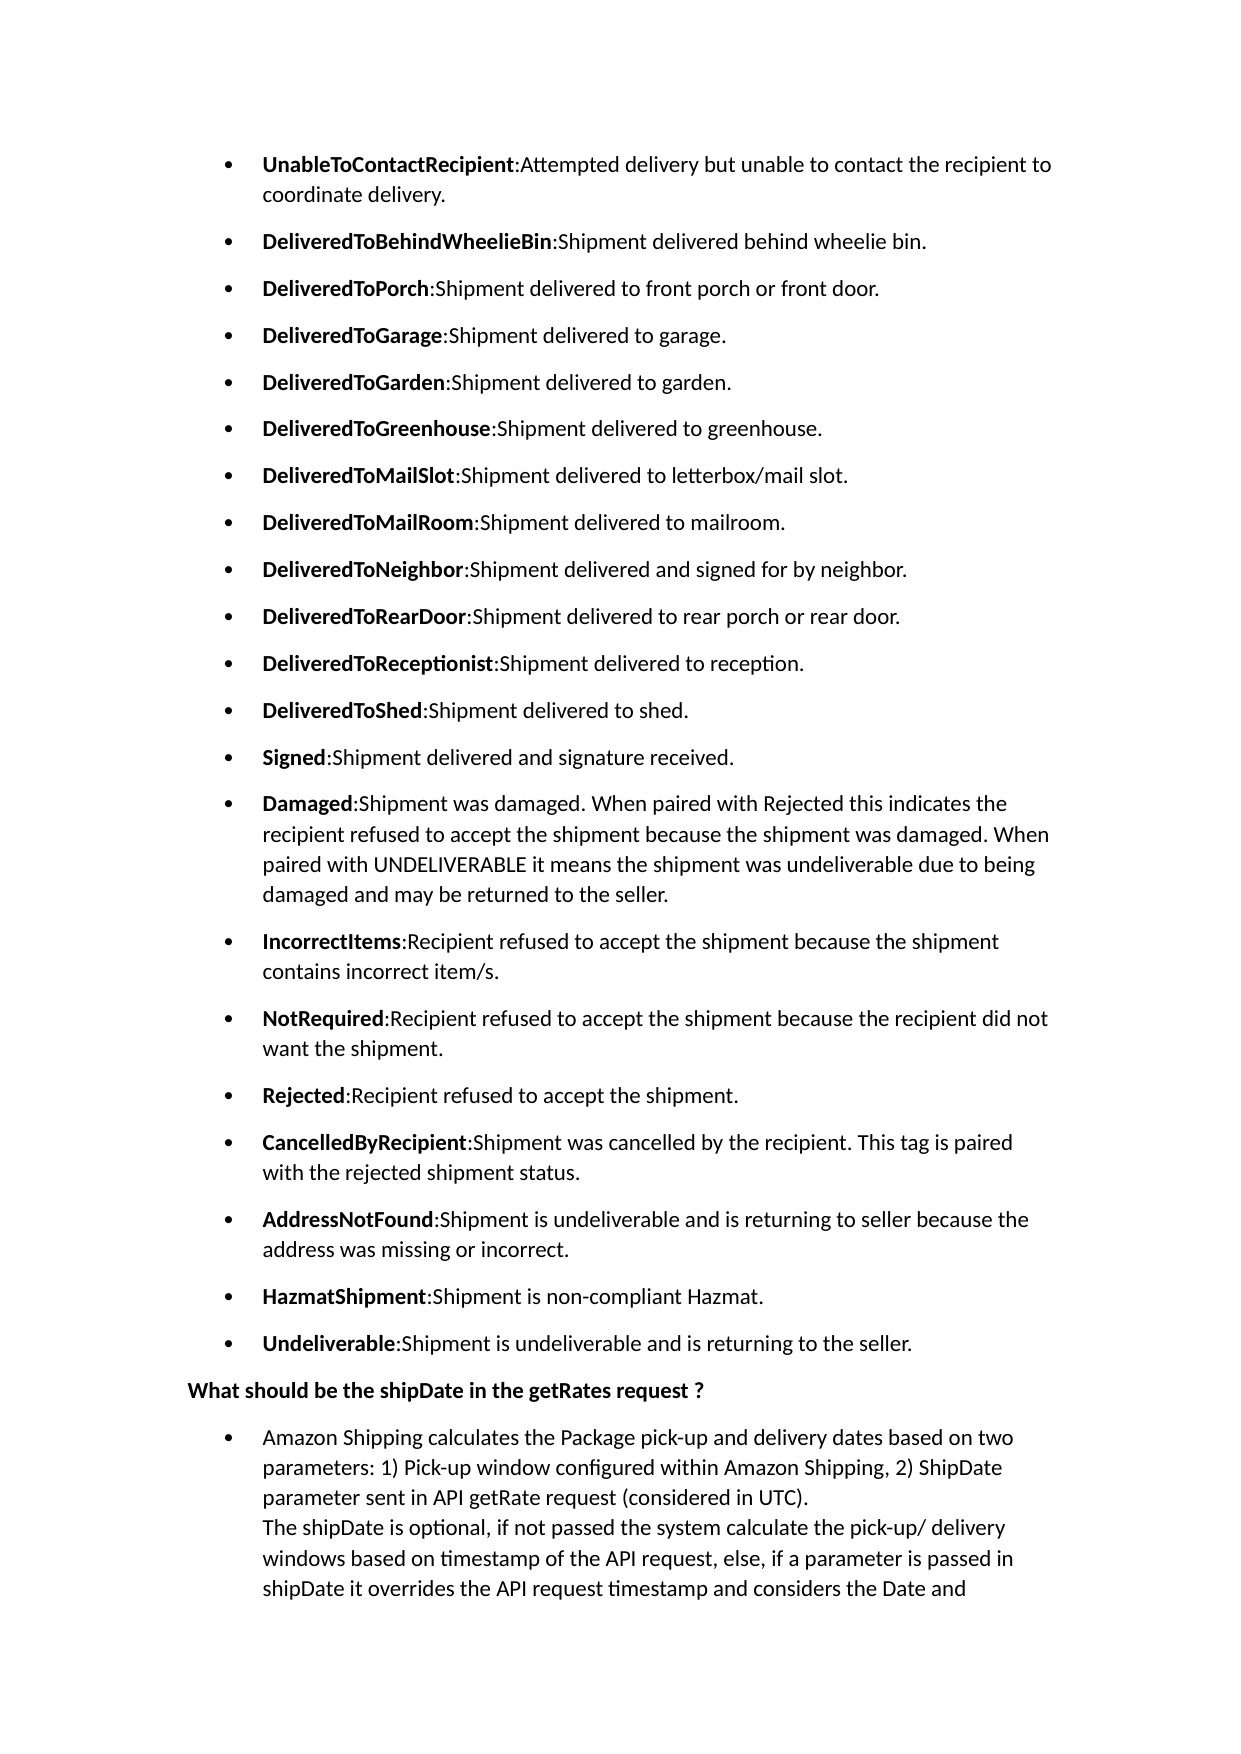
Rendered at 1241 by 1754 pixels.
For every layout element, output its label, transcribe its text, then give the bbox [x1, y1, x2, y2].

list Signed:Shipment delivered and signature received. [225, 743, 1053, 771]
list Rejected:Recipient refused to accept the shipment. [225, 1081, 1053, 1109]
list IncorrectItems:Recipient refused to accept the shipment because the shipment contains incorrect item/s. [225, 927, 1053, 985]
list CancelledByRecipient:Shipment was cancelled by the recipient. This tag is paired with the rejected shipment status. [225, 1128, 1053, 1186]
list Undeliverable:Shipment is undeliverable and is returning to the seller. [225, 1329, 1053, 1357]
list DeliveredToBehindWheelieBin:Shipment delivered behind wheelie bin. [225, 227, 1053, 255]
list UnableToContactRecipient:Attempted delivery but unable to contact the recipient to coordinate delivery. [225, 150, 1053, 208]
list DeliveredToReceptionist:Shipment delivered to reception. [225, 649, 1053, 677]
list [225, 1423, 1053, 1602]
list DeliveredToMailRoom:Shipment delivered to mailroom. [225, 508, 1053, 536]
list DeliveredToPorch:Shipment delivered to front porch or front door. [225, 274, 1053, 302]
text What should be the shipDate in the getRates request ? [187, 1376, 1053, 1404]
list HazmatShipment:Shipment is non-compliant Hazmat. [225, 1282, 1053, 1310]
list DeliveredToNeighbor:Shipment delivered and signed for by neighbor. [225, 555, 1053, 583]
list DeliveredToGarage:Shipment delivered to garage. [225, 321, 1053, 349]
list Damaged:Shipment was damaged. When paired with Rejected this indicates the recipient refused to accept the shipment because the shipment was damaged. When paired with UNDELIVERABLE it means the shipment was undeliverable due to being damaged and may be returned to the seller. [225, 789, 1053, 908]
list AddressNotFound:Shipment is undeliverable and is returning to seller because the address was missing or incorrect. [225, 1205, 1053, 1263]
list DeliveredToGarden:Shipment delivered to garden. [225, 368, 1053, 396]
list DeliveredToMailSlot:Shipment delivered to letterbox/mail slot. [225, 461, 1053, 489]
list DeliveredToGreenhouse:Shipment delivered to greenhouse. [225, 414, 1053, 443]
list NotRequired:Recipient refused to accept the shipment because the recipient did not want the shipment. [225, 1004, 1053, 1062]
list DeliveredToShed:Shipment delivered to shed. [225, 696, 1053, 724]
list DeliveredToRearDoor:Shipment delivered to rear porch or rear door. [225, 602, 1053, 630]
